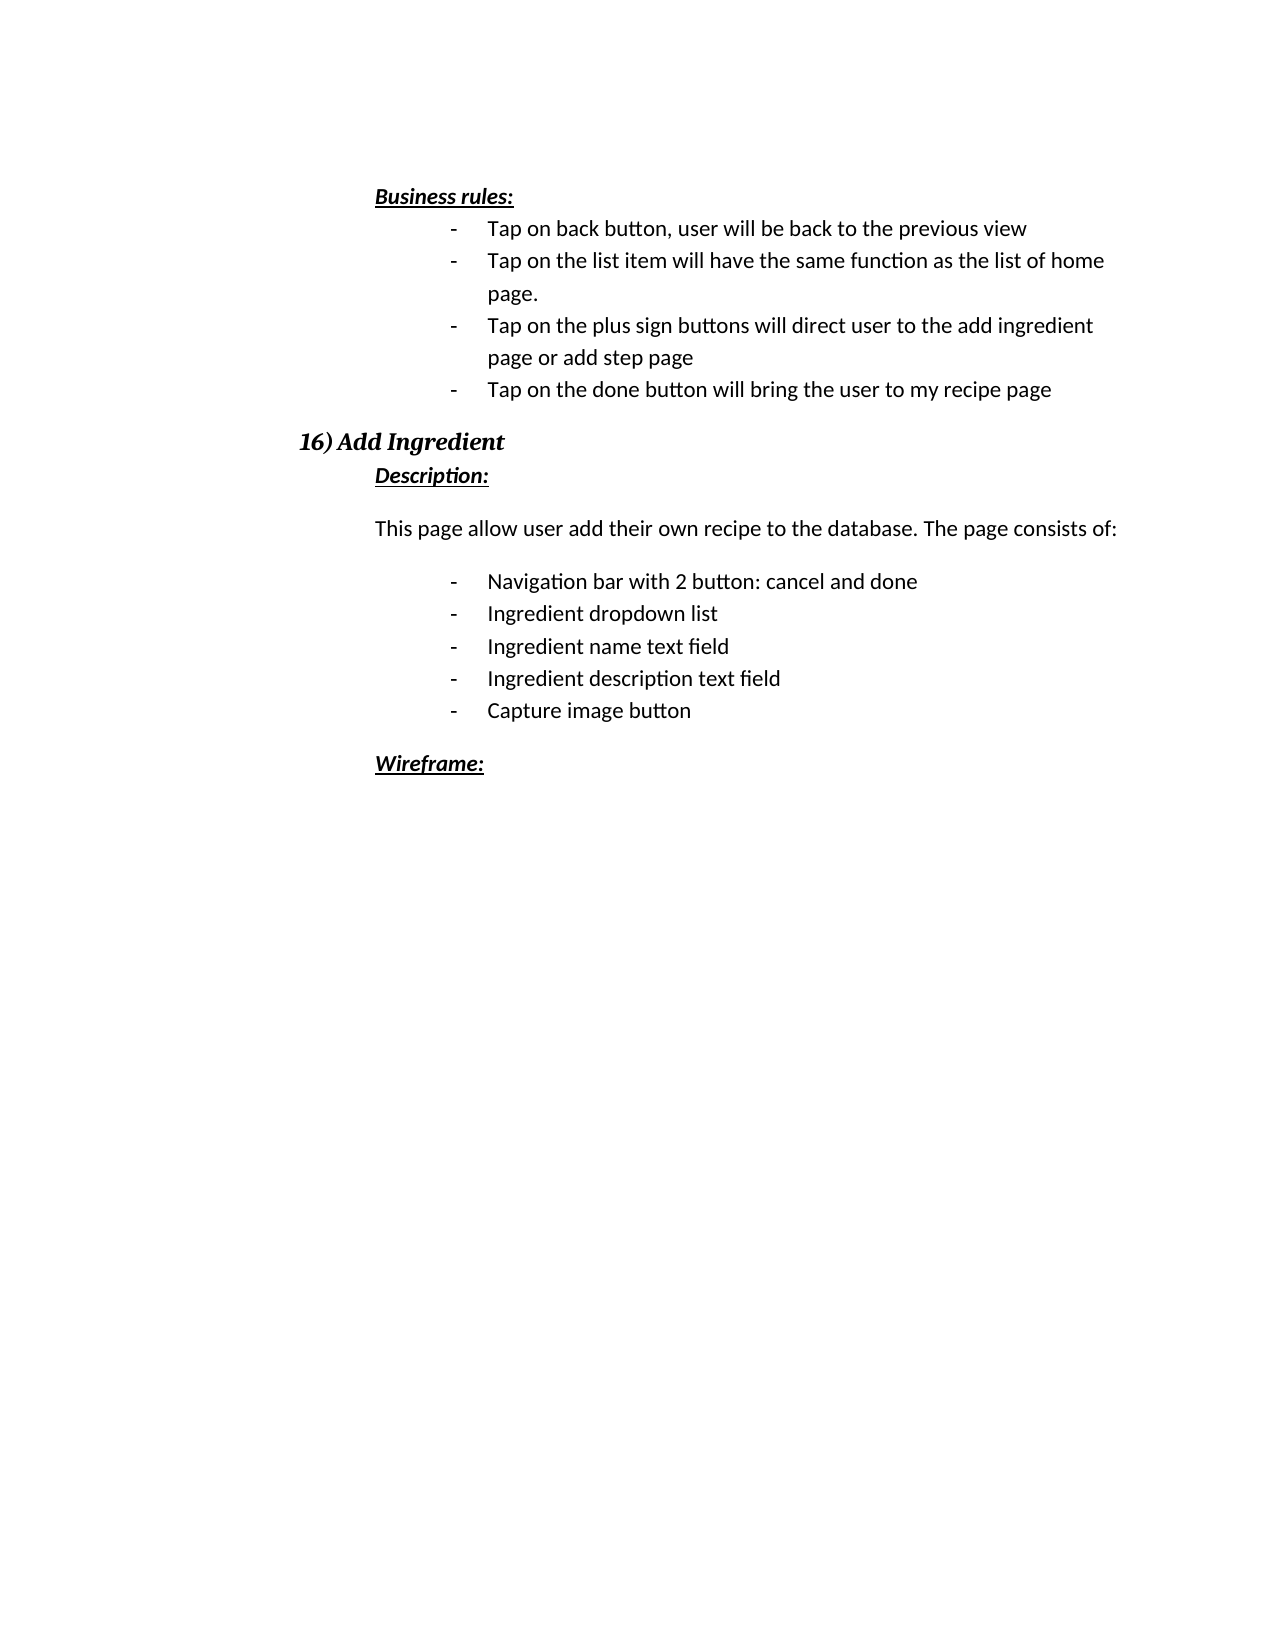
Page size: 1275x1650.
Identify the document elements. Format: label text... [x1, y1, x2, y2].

list Ingredient name text field [450, 632, 1125, 660]
text Wireframe: [375, 749, 1125, 777]
list Ingredient dropdown list [450, 599, 1125, 628]
list Tap on back button, user will be back to the previous view [450, 214, 1125, 242]
list Tap on the plus sign buttons will direct user to the add ingredient page or add step page [450, 311, 1125, 371]
list Business rules: [375, 182, 1125, 210]
subtitle Add Ingredient [300, 428, 1125, 457]
list Tap on the list item will have the same function as the list of home page. [450, 247, 1125, 307]
list Ingredient description text field [450, 664, 1125, 692]
text This page allow user add their own recipe to the database. The page consists of: [375, 514, 1125, 542]
list Description: [375, 461, 1125, 489]
list Navigation bar with 2 button: cancel and done [450, 567, 1125, 595]
list Tap on the done button will bring the user to my recipe page [450, 375, 1125, 403]
list Capture image button [450, 696, 1125, 724]
